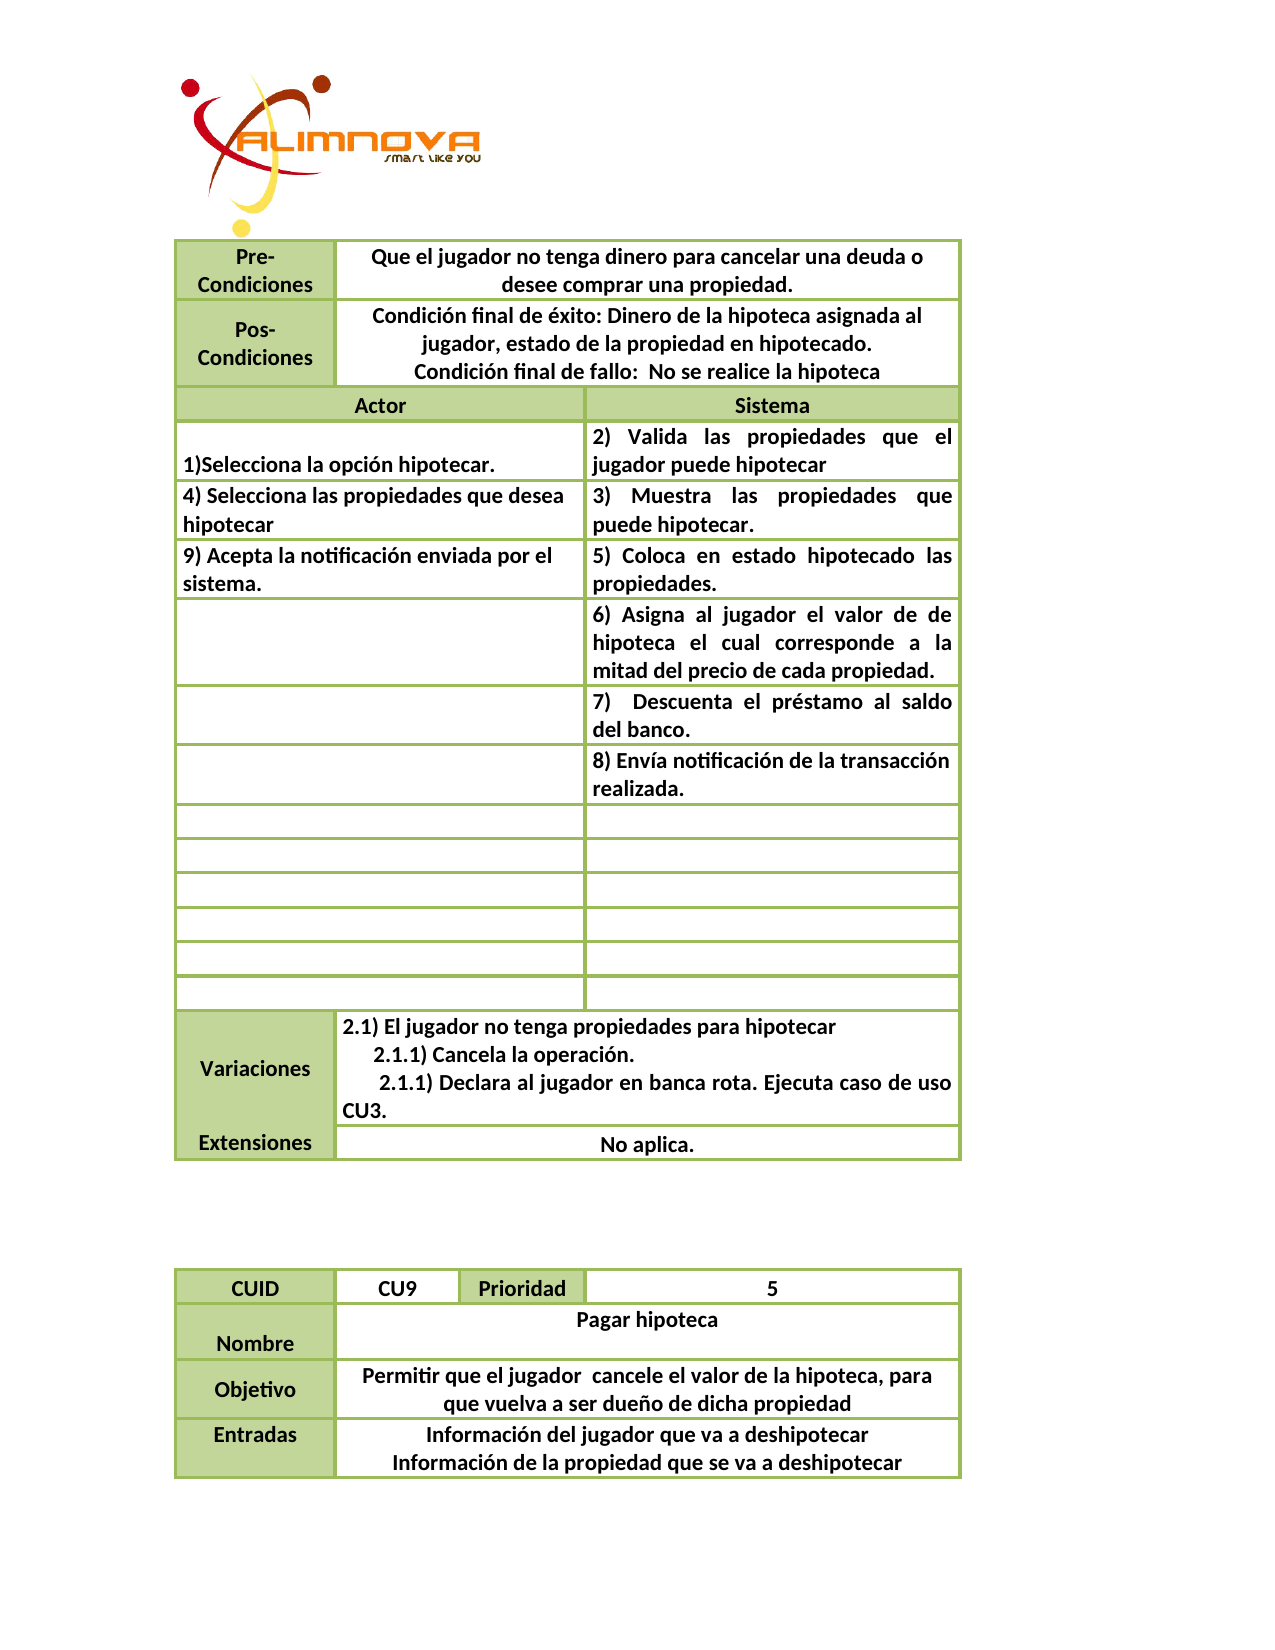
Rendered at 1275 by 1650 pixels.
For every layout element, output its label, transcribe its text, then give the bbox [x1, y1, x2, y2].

table_cell Pagar hipoteca [337, 1305, 958, 1358]
table_cell Sistema [587, 388, 958, 419]
table_cell 6) Asigna al jugador el valor de de hipoteca el cual corresponde a la mitad del precio de cada propiedad. [587, 600, 958, 684]
table_cell [177, 746, 583, 802]
table_cell Permitir que el jugador cancele el valor de la hipoteca, para que vuelva a ser dueño de dicha propiedad [337, 1361, 958, 1417]
table_cell [177, 840, 583, 871]
table_cell Pos-Condiciones [177, 301, 333, 385]
table_cell 1)Selecciona la opción hipotecar. [177, 423, 583, 478]
table_cell [177, 874, 583, 906]
table_cell [177, 909, 583, 940]
table_cell 7) Descuenta el préstamo al saldo del banco. [587, 687, 958, 743]
table_cell [587, 806, 958, 837]
table_cell 3) Muestra las propiedades que puede hipotecar. [587, 482, 958, 538]
table_cell [587, 978, 958, 1009]
table_header 5 [587, 1271, 958, 1302]
table_cell Objetivo [177, 1361, 333, 1417]
table_cell Variaciones [177, 1012, 333, 1124]
table_cell [587, 874, 958, 906]
picture [177, 73, 482, 239]
table_cell [177, 600, 583, 684]
table_cell [587, 943, 958, 974]
table_cell Actor [177, 388, 583, 419]
table_header CUID [177, 1271, 333, 1302]
table_cell 2.1) El jugador no tenga propiedades para hipotecar 2.1.1) Cancela la operación. 2.1.1) Declara al jugador en banca rota. Ejecuta caso de uso CU3. [337, 1012, 958, 1124]
table_cell 9) Acepta la notificación enviada por el sistema. [177, 541, 583, 597]
table_header Prioridad [461, 1271, 583, 1302]
table_cell 2) Valida las propiedades que el jugador puede hipotecar [587, 423, 958, 478]
table_cell [177, 978, 583, 1009]
table_cell Entradas [177, 1420, 333, 1476]
table_cell 4) Selecciona las propiedades que desea hipotecar [177, 482, 583, 538]
table_cell No aplica. [337, 1127, 958, 1158]
table_cell [177, 687, 583, 743]
table_cell 5) Coloca en estado hipotecado las propiedades. [587, 541, 958, 597]
table_header CU9 [337, 1271, 458, 1302]
table_cell [177, 943, 583, 974]
table_cell Nombre [177, 1305, 333, 1358]
table_cell Pre-Condiciones [177, 242, 333, 298]
table_cell Extensiones [177, 1124, 333, 1158]
table_cell 8) Envía notificación de la transacción realizada. [587, 746, 958, 802]
table_cell [587, 840, 958, 871]
table_cell [587, 909, 958, 940]
table_cell [177, 806, 583, 837]
table_cell Que el jugador no tenga dinero para cancelar una deuda o desee comprar una propiedad. [337, 242, 958, 298]
